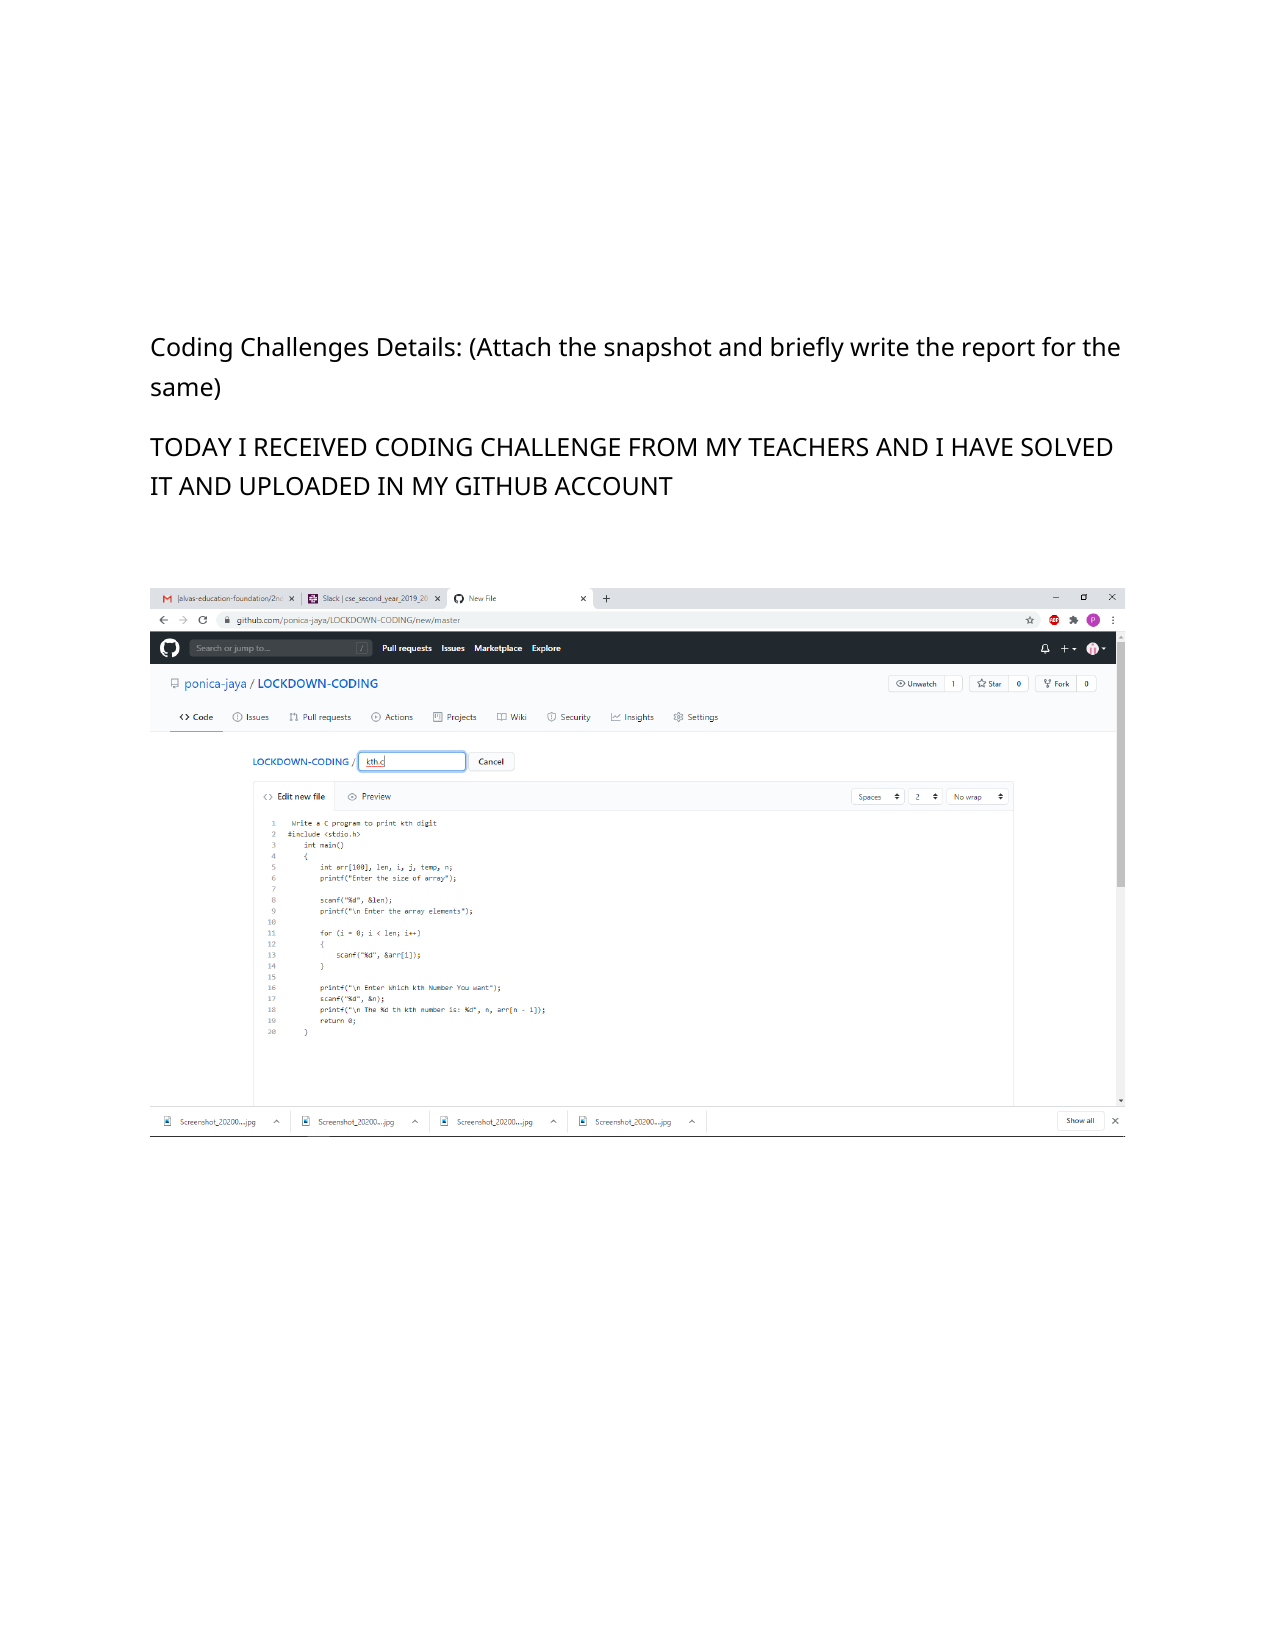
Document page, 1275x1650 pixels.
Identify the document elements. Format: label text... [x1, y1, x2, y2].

text TODAY I RECEIVED CODING CHALLENGE FROM MY TEACHERS AND I HAVE SOLVED IT AND UPLOADED IN MY GITHUB ACCOUNT [150, 429, 1125, 502]
picture [150, 588, 1125, 1137]
text Coding Challenges Details: (Attach the snapshot and briefly write the report for the same) [150, 330, 1125, 403]
